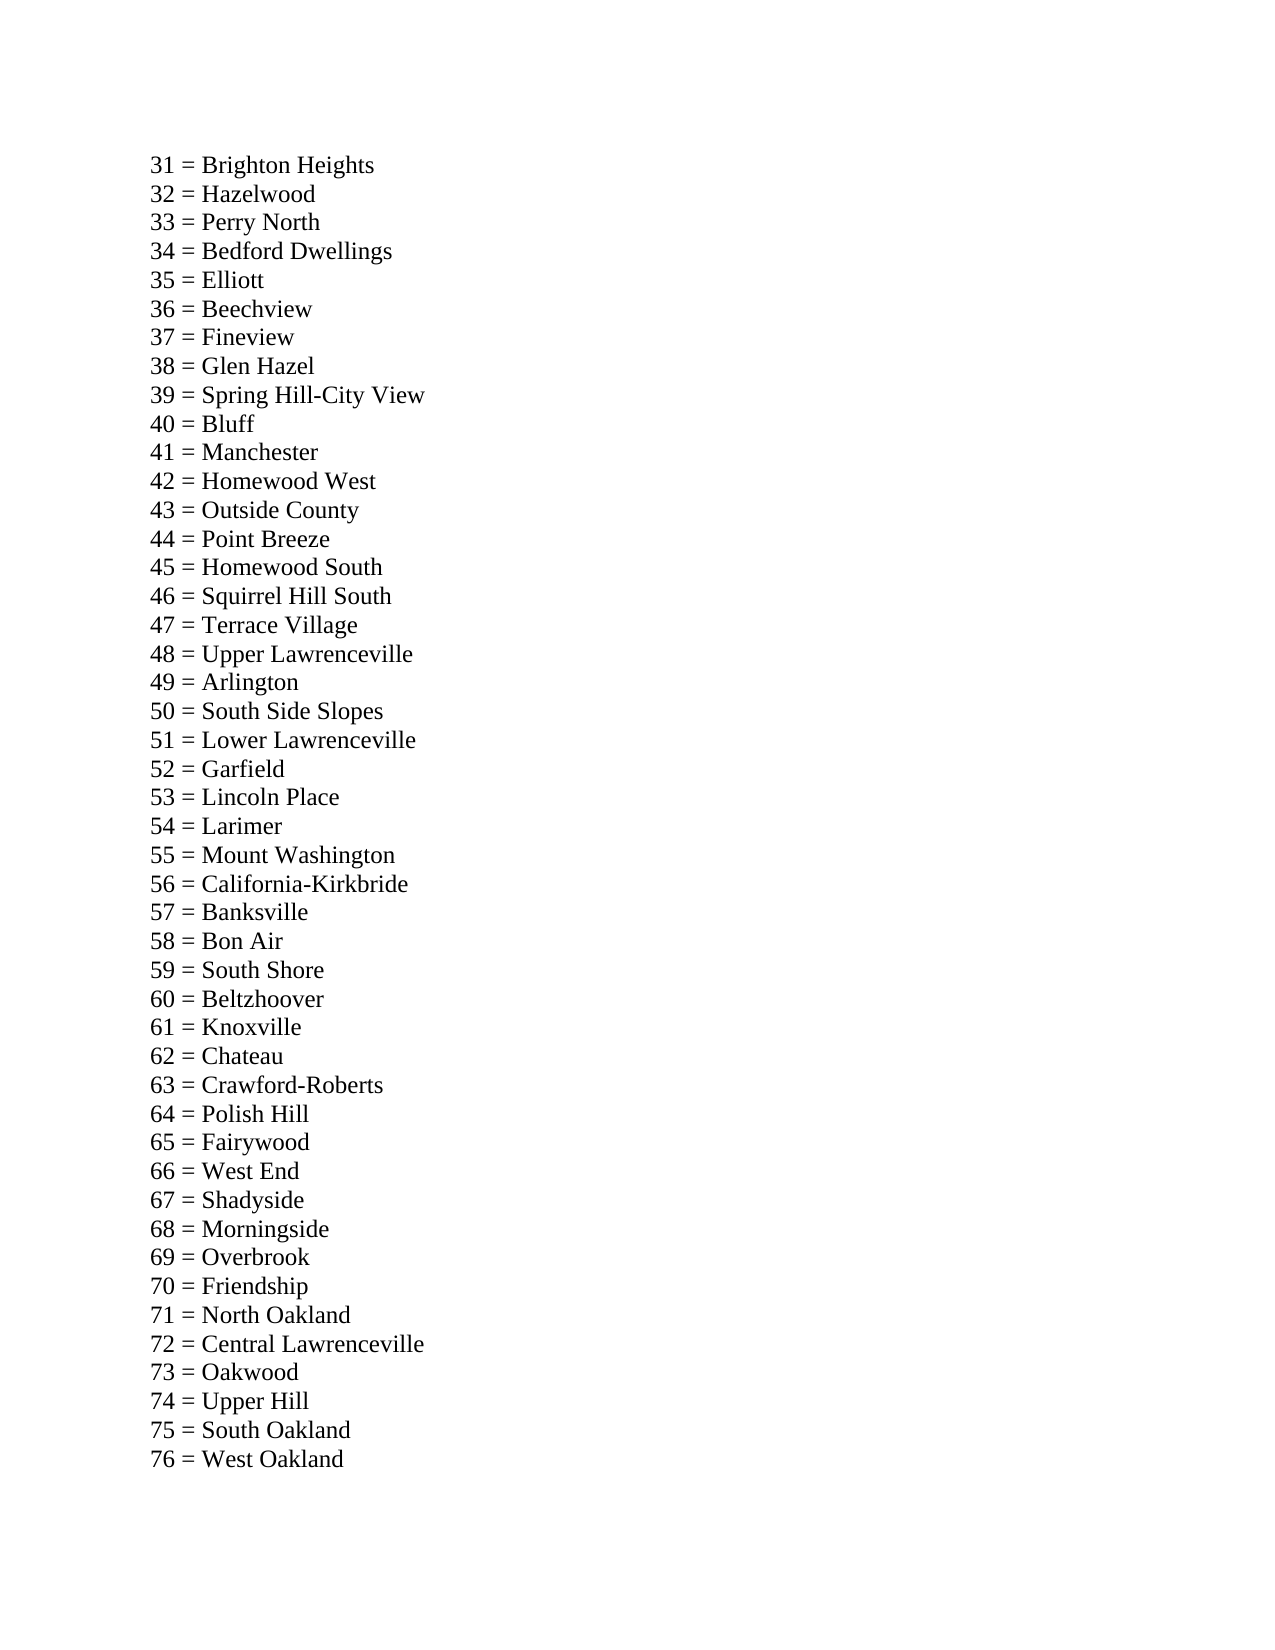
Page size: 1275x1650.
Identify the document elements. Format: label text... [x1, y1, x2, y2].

text 60 = Beltzhoover [150, 984, 1125, 1012]
text 59 = South Shore [150, 955, 1125, 984]
text 43 = Outside County [150, 495, 1125, 524]
text 47 = Terrace Village [150, 610, 1125, 639]
text 70 = Friendship [150, 1271, 1125, 1300]
text 33 = Perry North [150, 207, 1125, 236]
text 39 = Spring Hill-City View [150, 380, 1125, 409]
text 74 = Upper Hill [150, 1386, 1125, 1415]
text 56 = California-Kirkbride [150, 869, 1125, 897]
text 68 = Morningside [150, 1214, 1125, 1242]
text 66 = West End [150, 1156, 1125, 1185]
text 71 = North Oakland [150, 1300, 1125, 1329]
text 52 = Garfield [150, 754, 1125, 782]
text 34 = Bedford Dwellings [150, 236, 1125, 265]
text 63 = Crawford-Roberts [150, 1070, 1125, 1099]
text 58 = Bon Air [150, 926, 1125, 955]
text 69 = Overbrook [150, 1242, 1125, 1271]
text 37 = Fineview [150, 322, 1125, 351]
text 49 = Arlington [150, 667, 1125, 696]
text 31 = Brighton Heights [150, 150, 1125, 179]
text 44 = Point Breeze [150, 524, 1125, 552]
text 76 = West Oakland [150, 1444, 1125, 1472]
text 51 = Lower Lawrenceville [150, 725, 1125, 754]
text 75 = South Oakland [150, 1415, 1125, 1444]
text 65 = Fairywood [150, 1127, 1125, 1156]
text 38 = Glen Hazel [150, 351, 1125, 380]
text 64 = Polish Hill [150, 1099, 1125, 1127]
text 50 = South Side Slopes [150, 696, 1125, 725]
text 62 = Chateau [150, 1041, 1125, 1070]
text 35 = Elliott [150, 265, 1125, 294]
text 46 = Squirrel Hill South [150, 581, 1125, 610]
text 41 = Manchester [150, 437, 1125, 466]
text 48 = Upper Lawrenceville [150, 639, 1125, 667]
text 67 = Shadyside [150, 1185, 1125, 1214]
text 36 = Beechview [150, 294, 1125, 322]
text 73 = Oakwood [150, 1357, 1125, 1386]
text 53 = Lincoln Place [150, 782, 1125, 811]
text 61 = Knoxville [150, 1012, 1125, 1041]
text 32 = Hazelwood [150, 179, 1125, 207]
text 45 = Homewood South [150, 552, 1125, 581]
text 72 = Central Lawrenceville [150, 1329, 1125, 1357]
text 42 = Homewood West [150, 466, 1125, 495]
text 57 = Banksville [150, 897, 1125, 926]
text 54 = Larimer [150, 811, 1125, 840]
text 40 = Bluff [150, 409, 1125, 437]
text 55 = Mount Washington [150, 840, 1125, 869]
